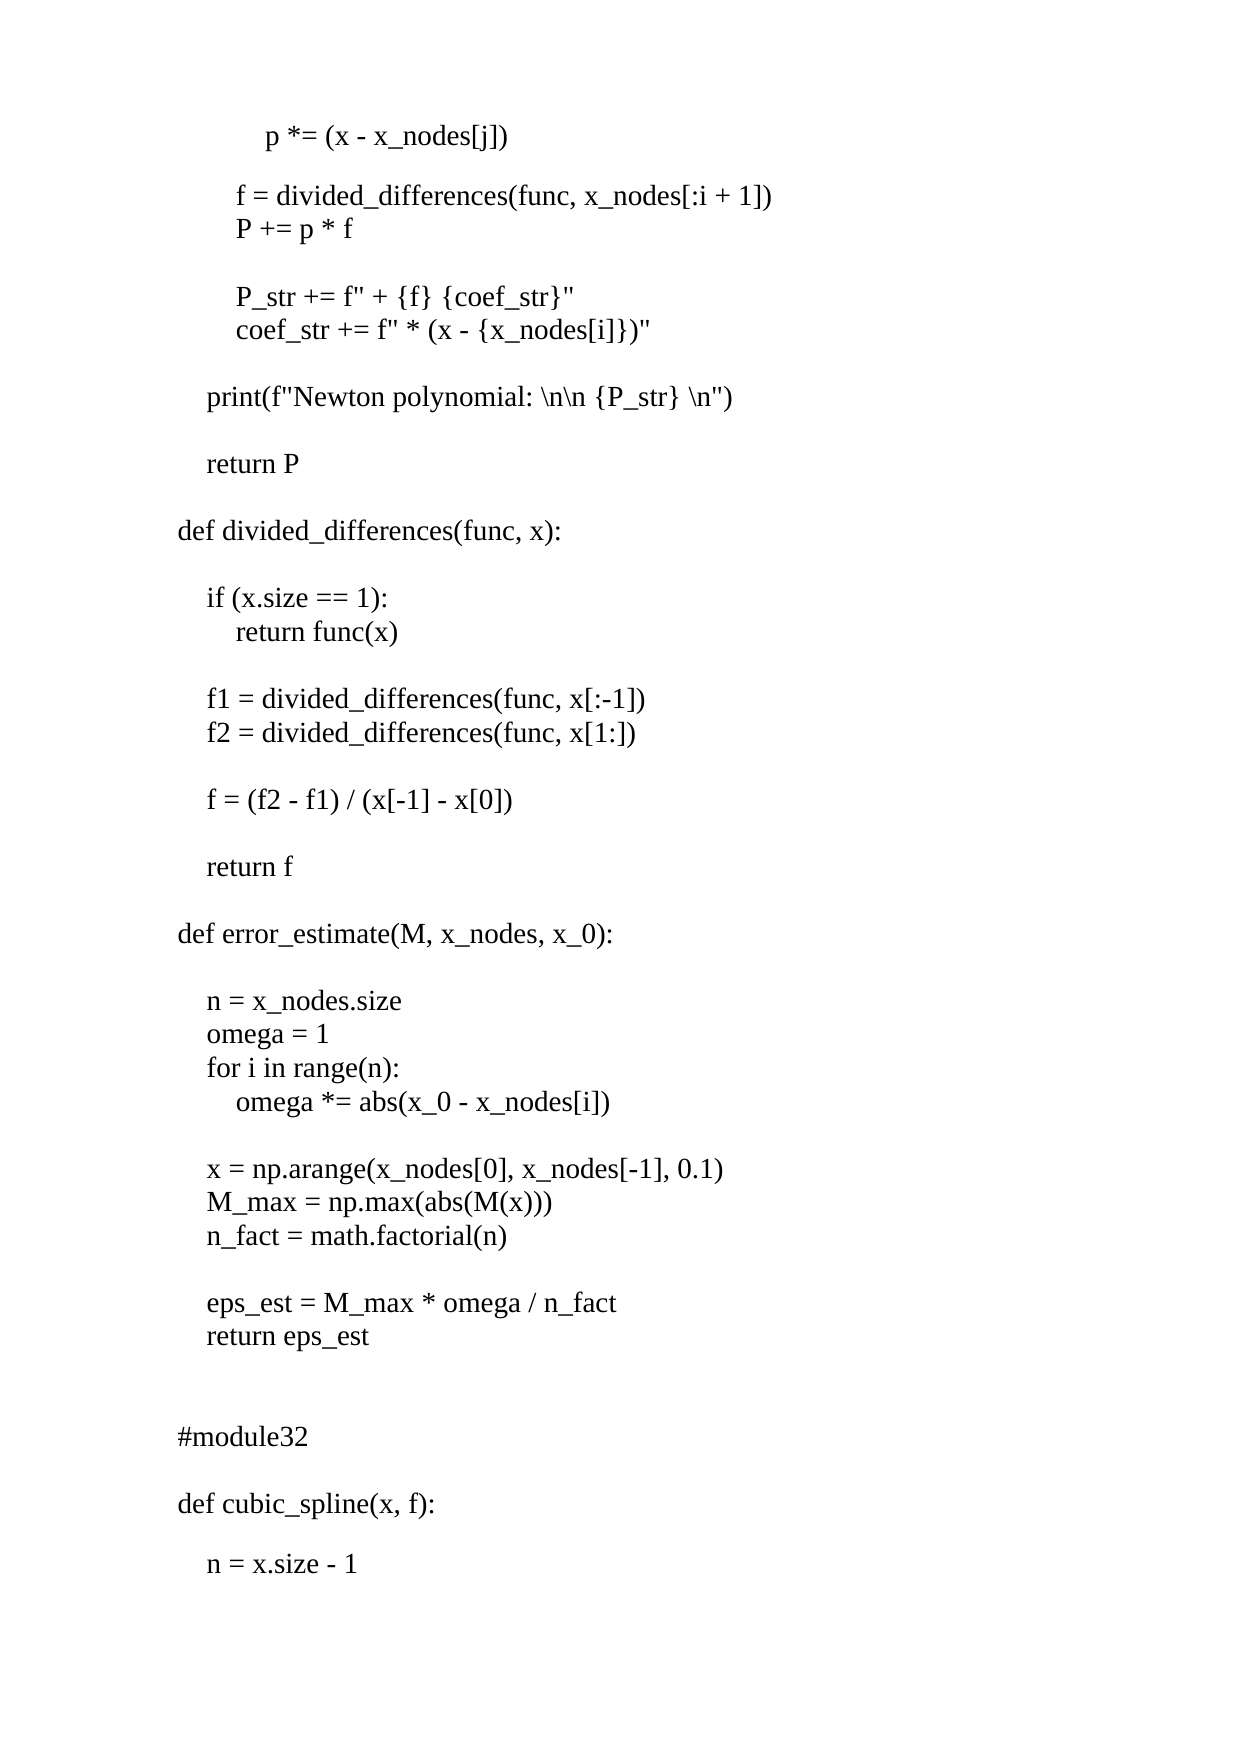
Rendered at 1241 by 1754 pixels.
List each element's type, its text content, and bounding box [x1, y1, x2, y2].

text n_fact = math.factorial(n) [177, 1218, 1152, 1251]
text coef_str += f" * (x - {x_nodes[i]})" [177, 312, 1152, 346]
text #module32 [177, 1419, 1152, 1453]
text for i in range(n): [177, 1050, 1152, 1084]
text M_max = np.max(abs(M(x))) [177, 1184, 1152, 1218]
text P += p * f [177, 212, 1152, 245]
text print(f"Newton polynomial: \n\n {P_str} \n") [177, 379, 1152, 413]
text n = x.size - 1 [177, 1546, 1152, 1579]
text n = x_nodes.size [177, 983, 1152, 1017]
text def divided_differences(func, x): [177, 513, 1152, 547]
text if (x.size == 1): [177, 581, 1152, 614]
text return P [177, 446, 1152, 480]
text P_str += f" + {f} {coef_str}" [177, 279, 1152, 312]
text f1 = divided_differences(func, x[:-1]) [177, 681, 1152, 715]
text omega = 1 [177, 1017, 1152, 1050]
text p *= (x - x_nodes[j]) [177, 118, 1152, 152]
text def cubic_spline(x, f): [177, 1486, 1152, 1520]
text f2 = divided_differences(func, x[1:]) [177, 715, 1152, 748]
text omega *= abs(x_0 - x_nodes[i]) [177, 1084, 1152, 1117]
text return func(x) [177, 614, 1152, 648]
text def error_estimate(M, x_nodes, x_0): [177, 916, 1152, 949]
text return f [177, 849, 1152, 882]
text return eps_est [177, 1318, 1152, 1352]
text f = divided_differences(func, x_nodes[:i + 1]) [177, 178, 1152, 212]
text x = np.arange(x_nodes[0], x_nodes[-1], 0.1) [177, 1151, 1152, 1184]
text eps_est = M_max * omega / n_fact [177, 1285, 1152, 1318]
text f = (f2 - f1) / (x[-1] - x[0]) [177, 782, 1152, 815]
